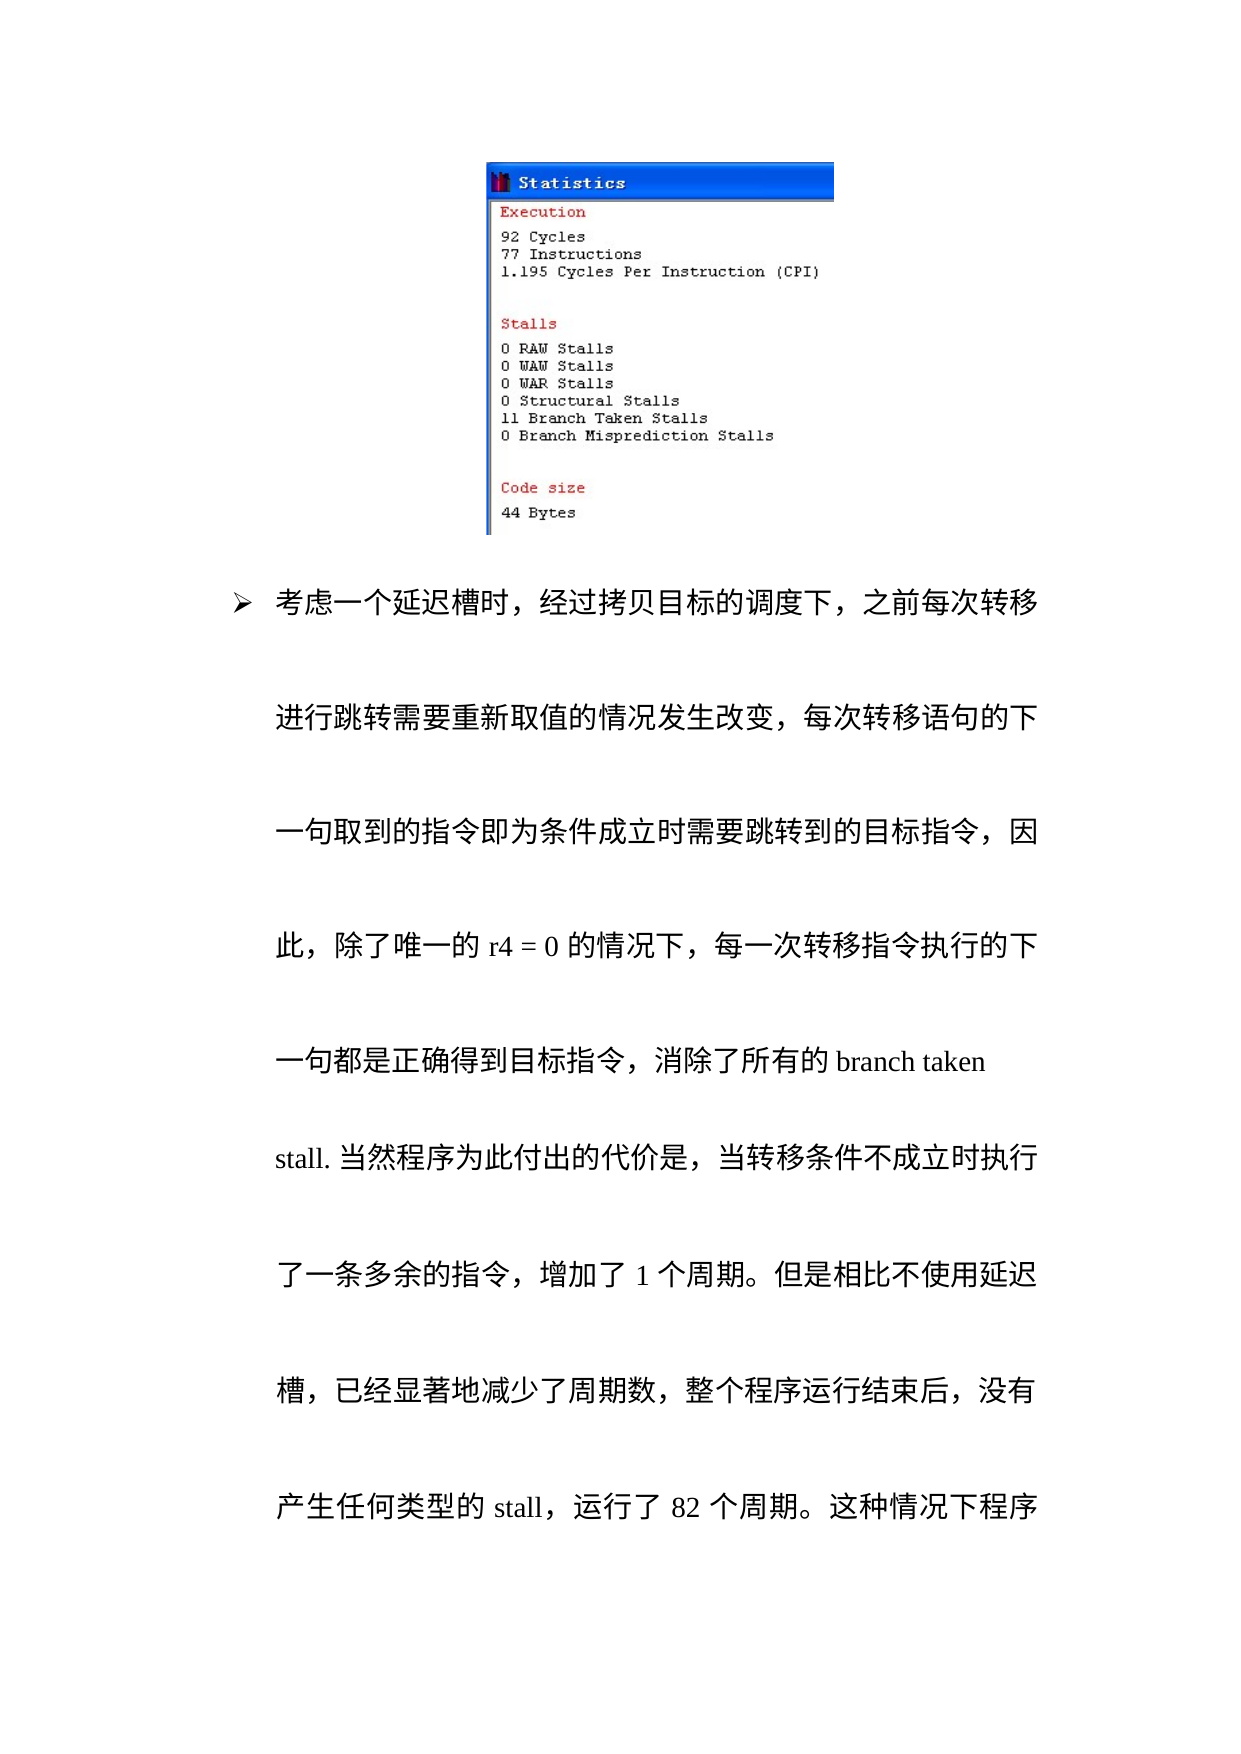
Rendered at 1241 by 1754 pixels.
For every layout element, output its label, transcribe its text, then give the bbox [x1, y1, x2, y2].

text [275, 1123, 1039, 1537]
picture [486, 162, 834, 535]
list 考虑一个延迟槽时，经过拷贝目标的调度下，之前每次转移进行跳转需要重新取值的情况发生改变，每次转移语句的下一句取到的指令即为条件成立时需要跳转到的目标指令，因此，除了唯一的 r4 = 0 的情况下，每一次转移指令执行的下一句都是正确得到目标指令，消除了所有的 branch taken [231, 568, 1039, 1091]
